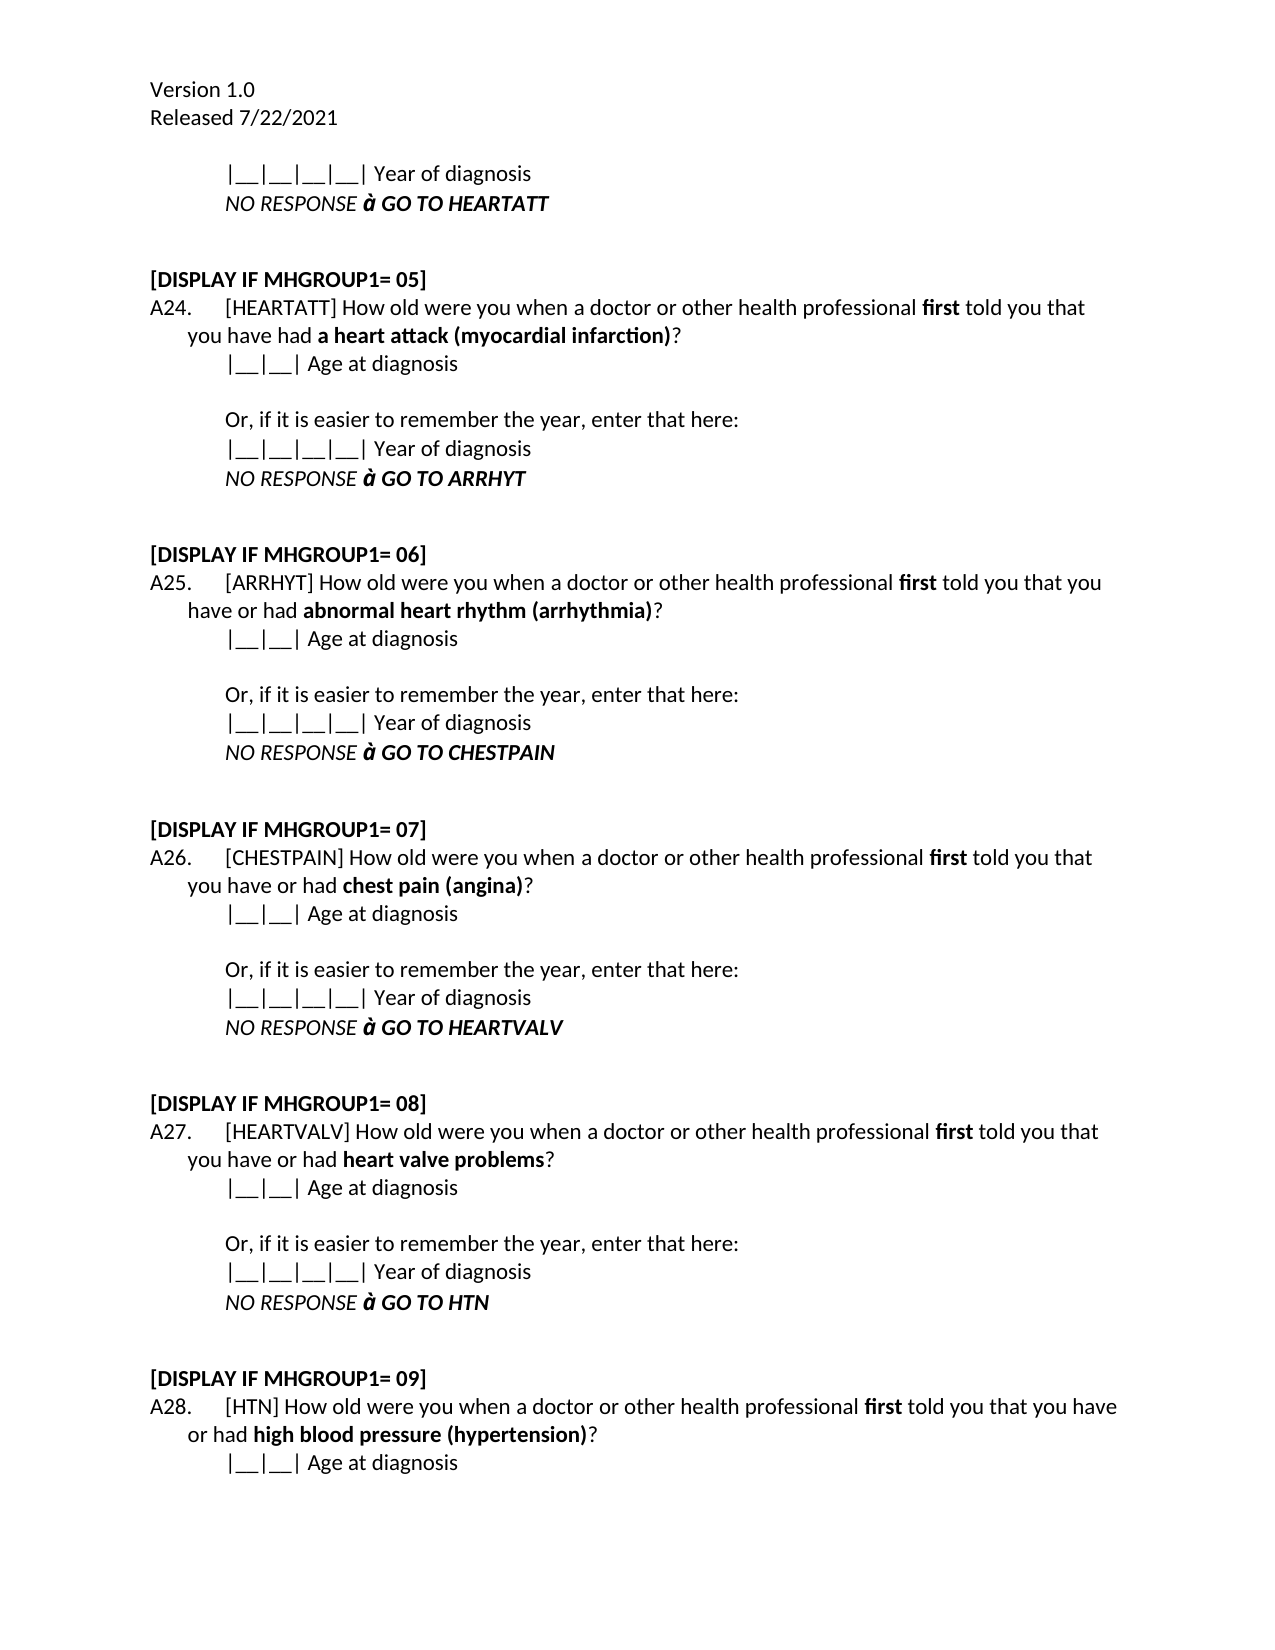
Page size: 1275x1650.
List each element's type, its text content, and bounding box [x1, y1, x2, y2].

list [HEARTVALV] How old were you when a doctor or other health professional first told you that you have or had heart valve problems? [150, 1117, 1125, 1173]
text [DISPLAY IF MHGROUP1= 07] [150, 815, 1125, 843]
list Or, if it is easier to remember the year, enter that here: [187, 955, 1125, 983]
text [DISPLAY IF MHGROUP1= 05] [150, 266, 1125, 293]
text [DISPLAY IF MHGROUP1= 06] [150, 540, 1125, 568]
text NO RESPONSE à GO TO HEARTVALV [150, 1011, 1125, 1042]
list |__|__|__|__| Year of diagnosis [187, 159, 1125, 187]
list |__|__|__|__| Year of diagnosis [187, 434, 1125, 462]
list Or, if it is easier to remember the year, enter that here: [187, 1229, 1125, 1257]
list |__|__| Age at diagnosis [187, 1173, 1125, 1201]
text NO RESPONSE à GO TO ARRHYT [150, 462, 1125, 493]
list [CHESTPAIN] How old were you when a doctor or other health professional first told you that you have or had chest pain (angina)? [150, 843, 1125, 899]
list |__|__|__|__| Year of diagnosis [187, 983, 1125, 1011]
list |__|__| Age at diagnosis [187, 349, 1125, 378]
text NO RESPONSE à GO TO HEARTATT [150, 187, 1125, 218]
list |__|__| Age at diagnosis [187, 624, 1125, 652]
list [HTN] How old were you when a doctor or other health professional first told you that you have or had high blood pressure (hypertension)? [150, 1392, 1125, 1448]
list [HEARTATT] How old were you when a doctor or other health professional first told you that you have had a heart attack (myocardial infarction)? [150, 293, 1125, 349]
list |__|__| Age at diagnosis [187, 899, 1125, 927]
list Or, if it is easier to remember the year, enter that here: [187, 406, 1125, 434]
text NO RESPONSE à GO TO CHESTPAIN [150, 736, 1125, 767]
list |__|__| Age at diagnosis [187, 1448, 1125, 1476]
list Or, if it is easier to remember the year, enter that here: [187, 680, 1125, 708]
text NO RESPONSE à GO TO HTN [150, 1285, 1125, 1317]
text [DISPLAY IF MHGROUP1= 09] [150, 1364, 1125, 1392]
list |__|__|__|__| Year of diagnosis [187, 1257, 1125, 1285]
text [DISPLAY IF MHGROUP1= 08] [150, 1089, 1125, 1117]
list |__|__|__|__| Year of diagnosis [187, 708, 1125, 736]
list [ARRHYT] How old were you when a doctor or other health professional first told you that you have or had abnormal heart rhythm (arrhythmia)? [150, 568, 1125, 624]
